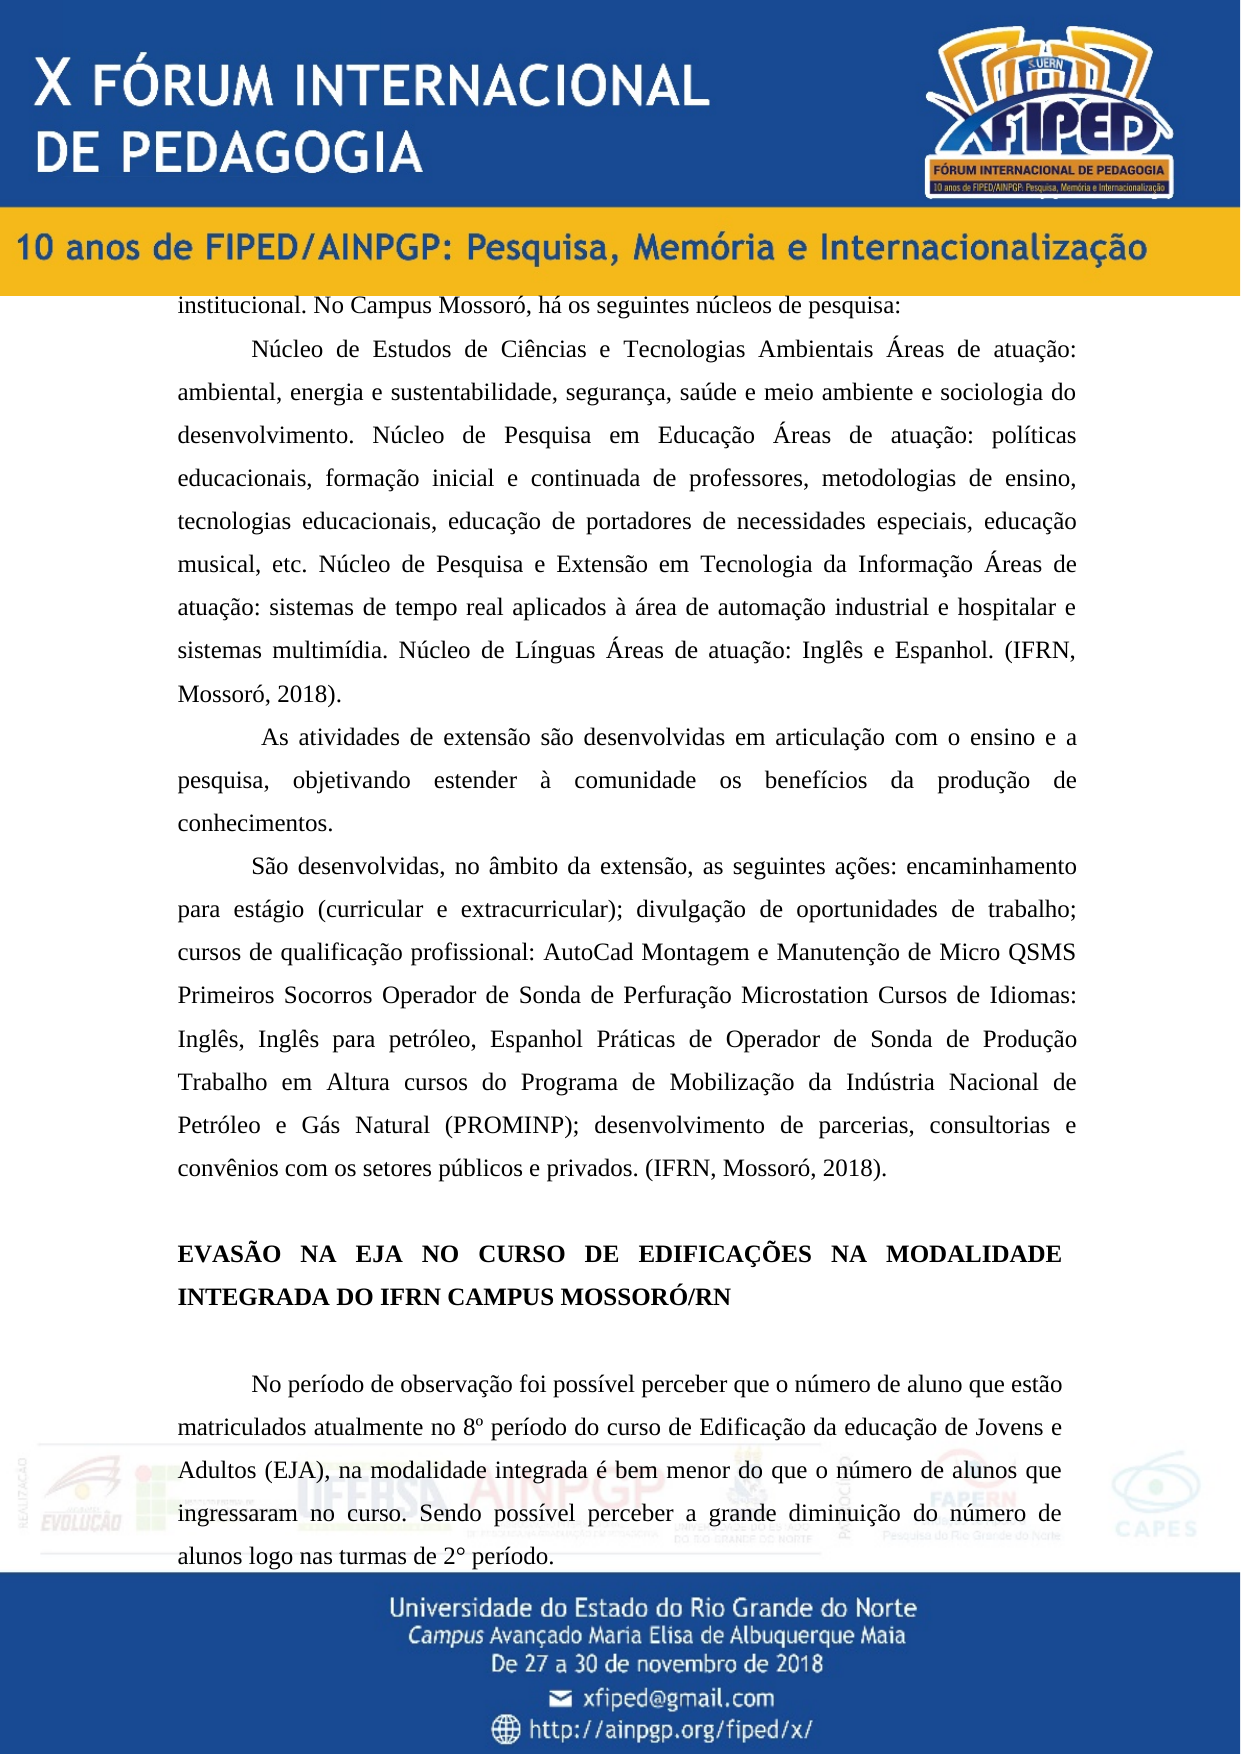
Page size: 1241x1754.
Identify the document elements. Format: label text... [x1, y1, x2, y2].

picture [0, 1417, 1241, 1754]
text No período de observação foi possível perceber que o número de aluno que estão matriculados atualmente no 8º período do curso de Edificação da educação de Jovens e Adultos (EJA), na modalidade integrada é bem menor do que o número de alunos que ingressaram no curso. Sendo possível perceber a grande diminuição do número de alunos logo nas turmas de 2° período. [177, 1369, 1063, 1570]
picture [0, 0, 1241, 296]
text As atividades de extensão são desenvolvidas em articulação com o ensino e a pesquisa, objetivando estender à comunidade os benefícios da produção de conhecimentos. [177, 722, 1078, 837]
text São desenvolvidas, no âmbito da extensão, as seguintes ações: encaminhamento para estágio (curricular e extracurricular); divulgação de oportunidades de trabalho; cursos de qualificação profissional: AutoCad Montagem e Manutenção de Micro QSMS Primeiros Socorros Operador de Sonda de Perfuração Microstation Cursos de Idiomas: Inglês, Inglês para petróleo, Espanhol Práticas de Operador de Sonda de Produção Trabalho em Altura cursos do Programa de Mobilização da Indústria Nacional de Petróleo e Gás Natural (PROMINP); desenvolvimento de parcerias, consultorias e convênios com os setores públicos e privados. (IFRN, Mossoró, 2018). [177, 851, 1078, 1182]
text institucional. No Campus Mossoró, há os seguintes núcleos de pesquisa: [177, 291, 1078, 319]
text EVASÃO NA EJA NO CURSO DE EDIFICAÇÕES NA MODALIDADE INTEGRADA DO IFRN CAMPUS MOSSORÓ/RN [177, 1239, 1063, 1311]
text Núcleo de Estudos de Ciências e Tecnologias Ambientais Áreas de atuação: ambiental, energia e sustentabilidade, segurança, saúde e meio ambiente e sociologia do desenvolvimento. Núcleo de Pesquisa em Educação Áreas de atuação: políticas educacionais, formação inicial e continuada de professores, metodologias de ensino, tecnologias educacionais, educação de portadores de necessidades especiais, educação musical, etc. Núcleo de Pesquisa e Extensão em Tecnologia da Informação Áreas de atuação: sistemas de tempo real aplicados à área de automação industrial e hospitalar e sistemas multimídia. Núcleo de Línguas Áreas de atuação: Inglês e Espanhol. (IFRN, Mossoró, 2018). [177, 334, 1078, 707]
